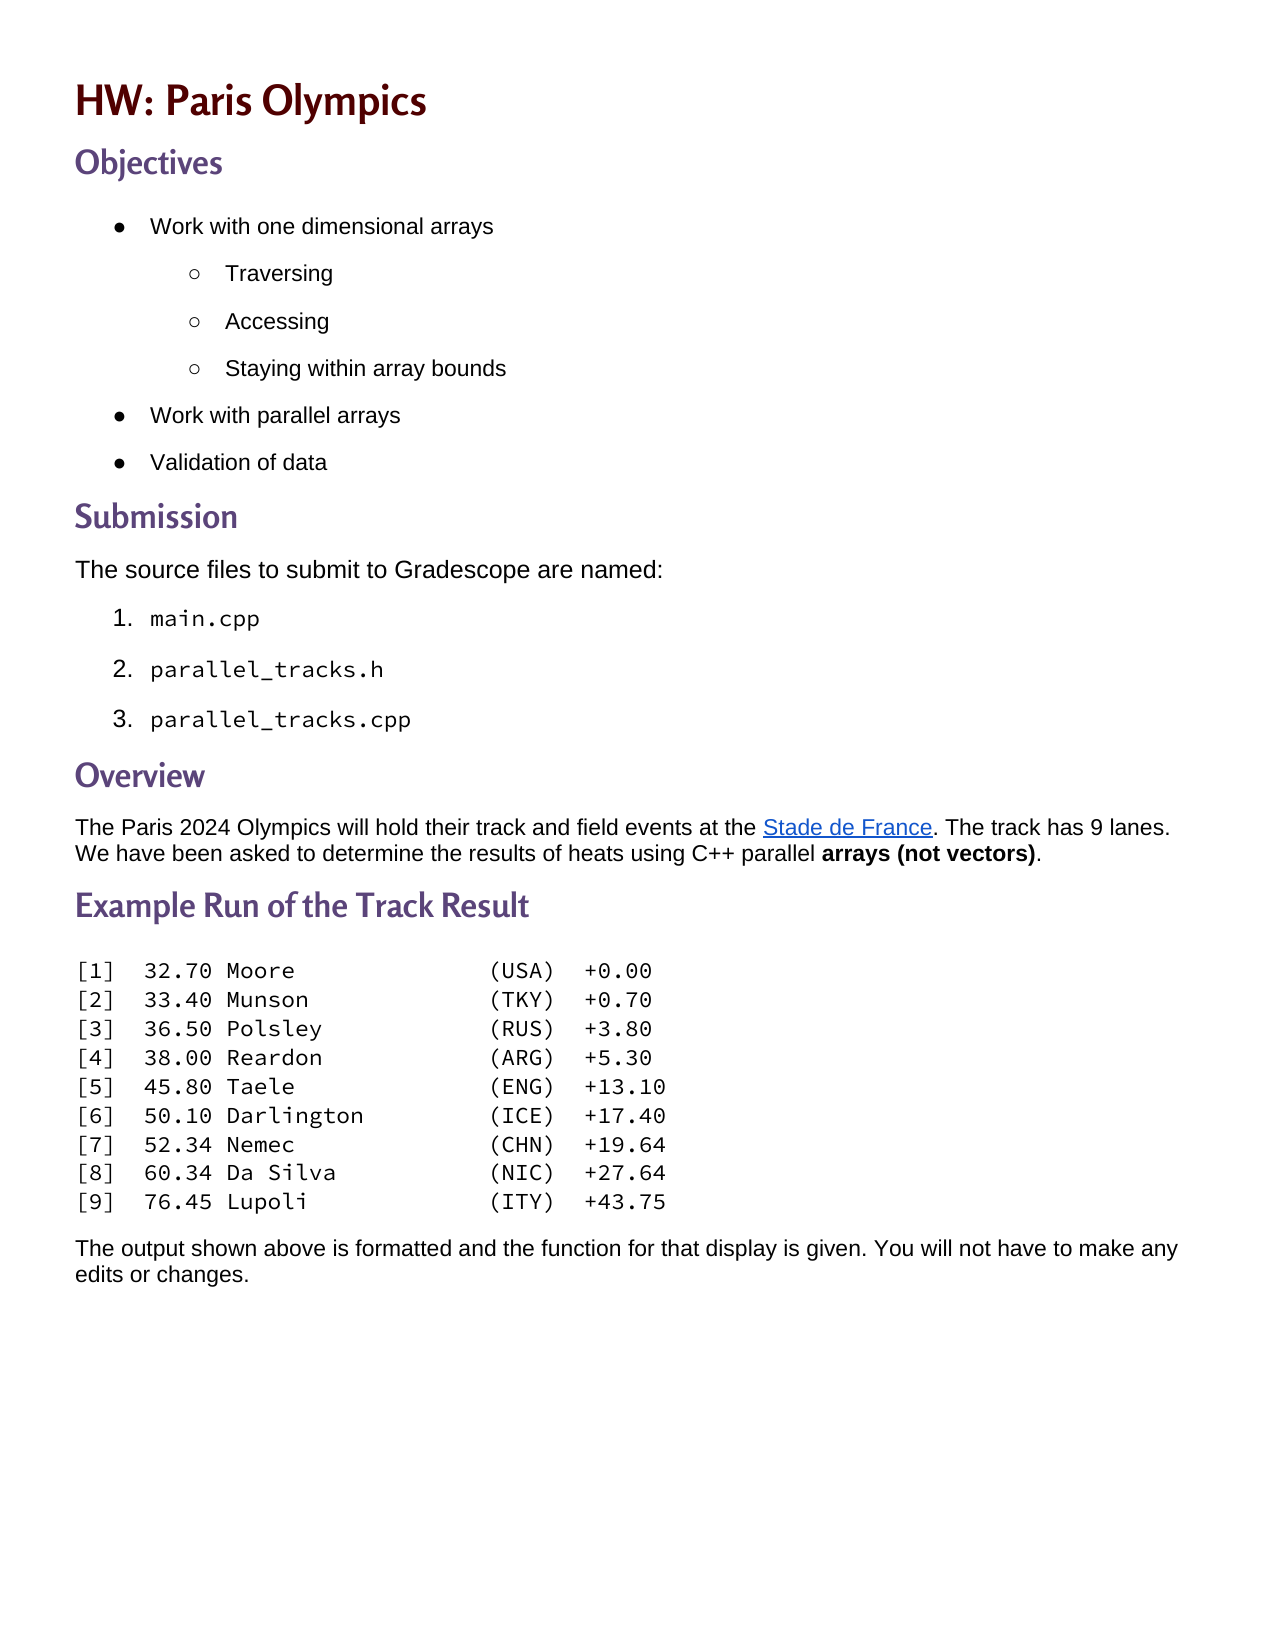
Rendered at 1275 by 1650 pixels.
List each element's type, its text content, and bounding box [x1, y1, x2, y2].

list Traversing [187, 260, 1200, 287]
text The output shown above is formatted and the function for that display is given. You will not have to make any edits or changes. [75, 1235, 1200, 1287]
text The Paris 2024 Olympics will hold their track and field events at the Stade de France. The track has 9 lanes. We have been asked to determine the results of heats using C++ parallel arrays (not vectors). [75, 814, 1200, 866]
subtitle Submission [75, 496, 1200, 537]
text The source files to submit to Gradescope are named: [75, 556, 1200, 584]
list parallel_tracks.h [112, 653, 1200, 683]
list Work with parallel arrays [112, 402, 1200, 428]
subtitle Example Run of the Track Result [75, 885, 1200, 926]
text [1] 32.70 Moore (USA) +0.00 [75, 956, 1200, 985]
list Staying within array bounds [187, 355, 1200, 381]
list Validation of data [112, 449, 1200, 476]
text [2] 33.40 Munson (TKY) +0.70 [75, 985, 1200, 1014]
text [4] 38.00 Reardon (ARG) +5.30 [75, 1043, 1200, 1072]
subtitle Overview [75, 754, 1200, 795]
list Accessing [187, 308, 1200, 334]
list Work with one dimensional arrays [112, 213, 1200, 239]
text [6] 50.10 Darlington (ICE) +17.40 [75, 1101, 1200, 1129]
text [7] 52.34 Nemec (CHN) +19.64 [75, 1129, 1200, 1158]
title HW: Paris Olympics [75, 75, 1200, 126]
subtitle Objectives [75, 142, 1200, 183]
list parallel_tracks.cpp [112, 704, 1200, 734]
text [5] 45.80 Taele (ENG) +13.10 [75, 1072, 1200, 1101]
text [3] 36.50 Polsley (RUS) +3.80 [75, 1014, 1200, 1043]
text [8] 60.34 Da Silva (NIC) +27.64 [75, 1158, 1200, 1187]
list main.cpp [112, 603, 1200, 633]
text [9] 76.45 Lupoli (ITY) +43.75 [75, 1187, 1200, 1216]
